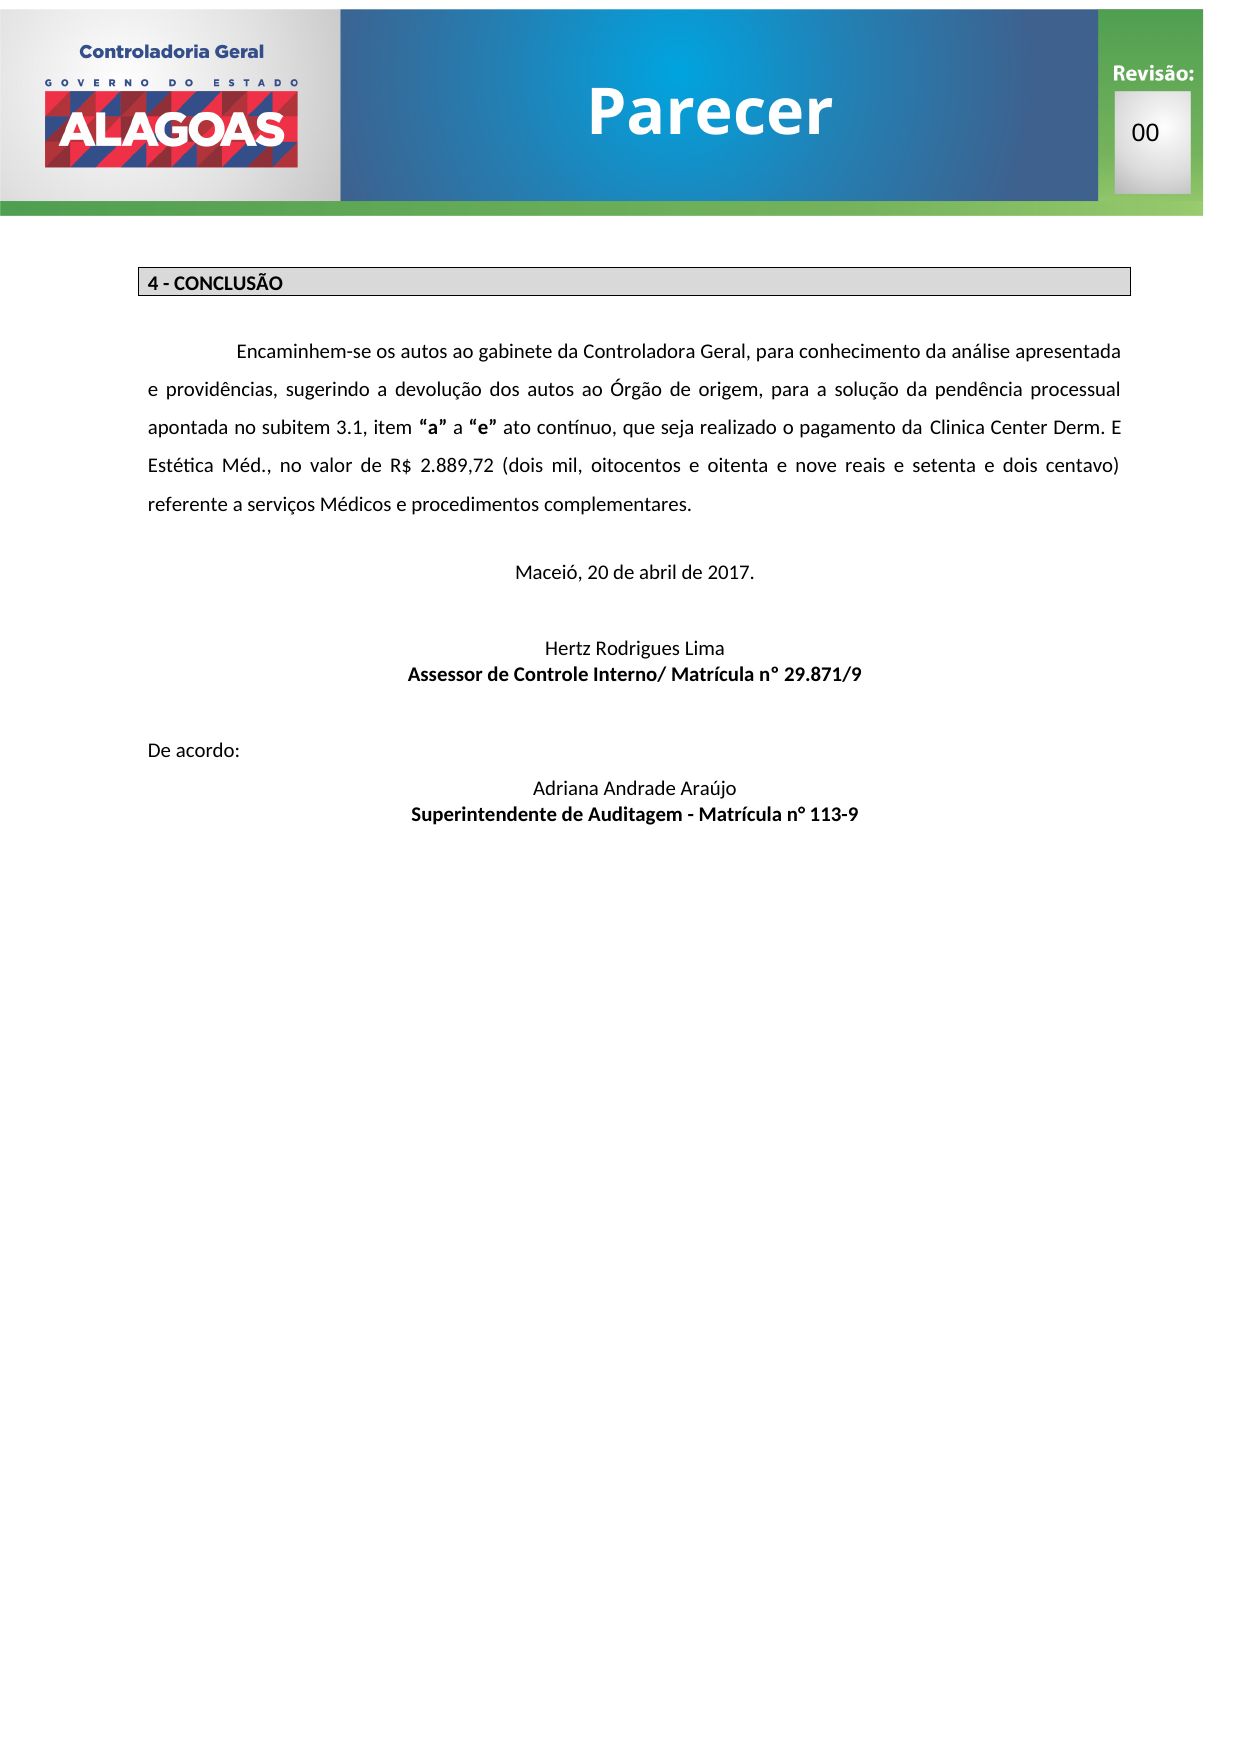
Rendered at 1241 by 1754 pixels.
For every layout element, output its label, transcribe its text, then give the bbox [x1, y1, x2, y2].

text Adriana Andrade Araújo [148, 775, 1122, 801]
text Maceió, 20 de abril de 2017. [148, 559, 1122, 585]
text Hertz Rodrigues Lima [148, 636, 1122, 661]
text Encaminhem-se os autos ao gabinete da Controladora Geral, para conhecimento da análise apresentada e providências, sugerindo a devolução dos autos ao Órgão de origem, para a solução da pendência processual apontada no subitem 3.1, item “a” a “e” ato contínuo, que seja realizado o pagamento da Clinica Center Derm. E Estética Méd., no valor de R$ 2.889,72 (dois mil, oitocentos e oitenta e nove reais e setenta e dois centavo) referente a serviços Médicos e procedimentos complementares. [148, 338, 1122, 516]
picture [0, 9, 1204, 216]
text De acordo: [148, 737, 1122, 763]
text Superintendente de Auditagem - Matrícula n° 113-9 [148, 801, 1122, 826]
text 4 - CONCLUSÃO [139, 268, 1130, 295]
text Assessor de Controle Interno/ Matrícula nº 29.871/9 [148, 661, 1122, 686]
